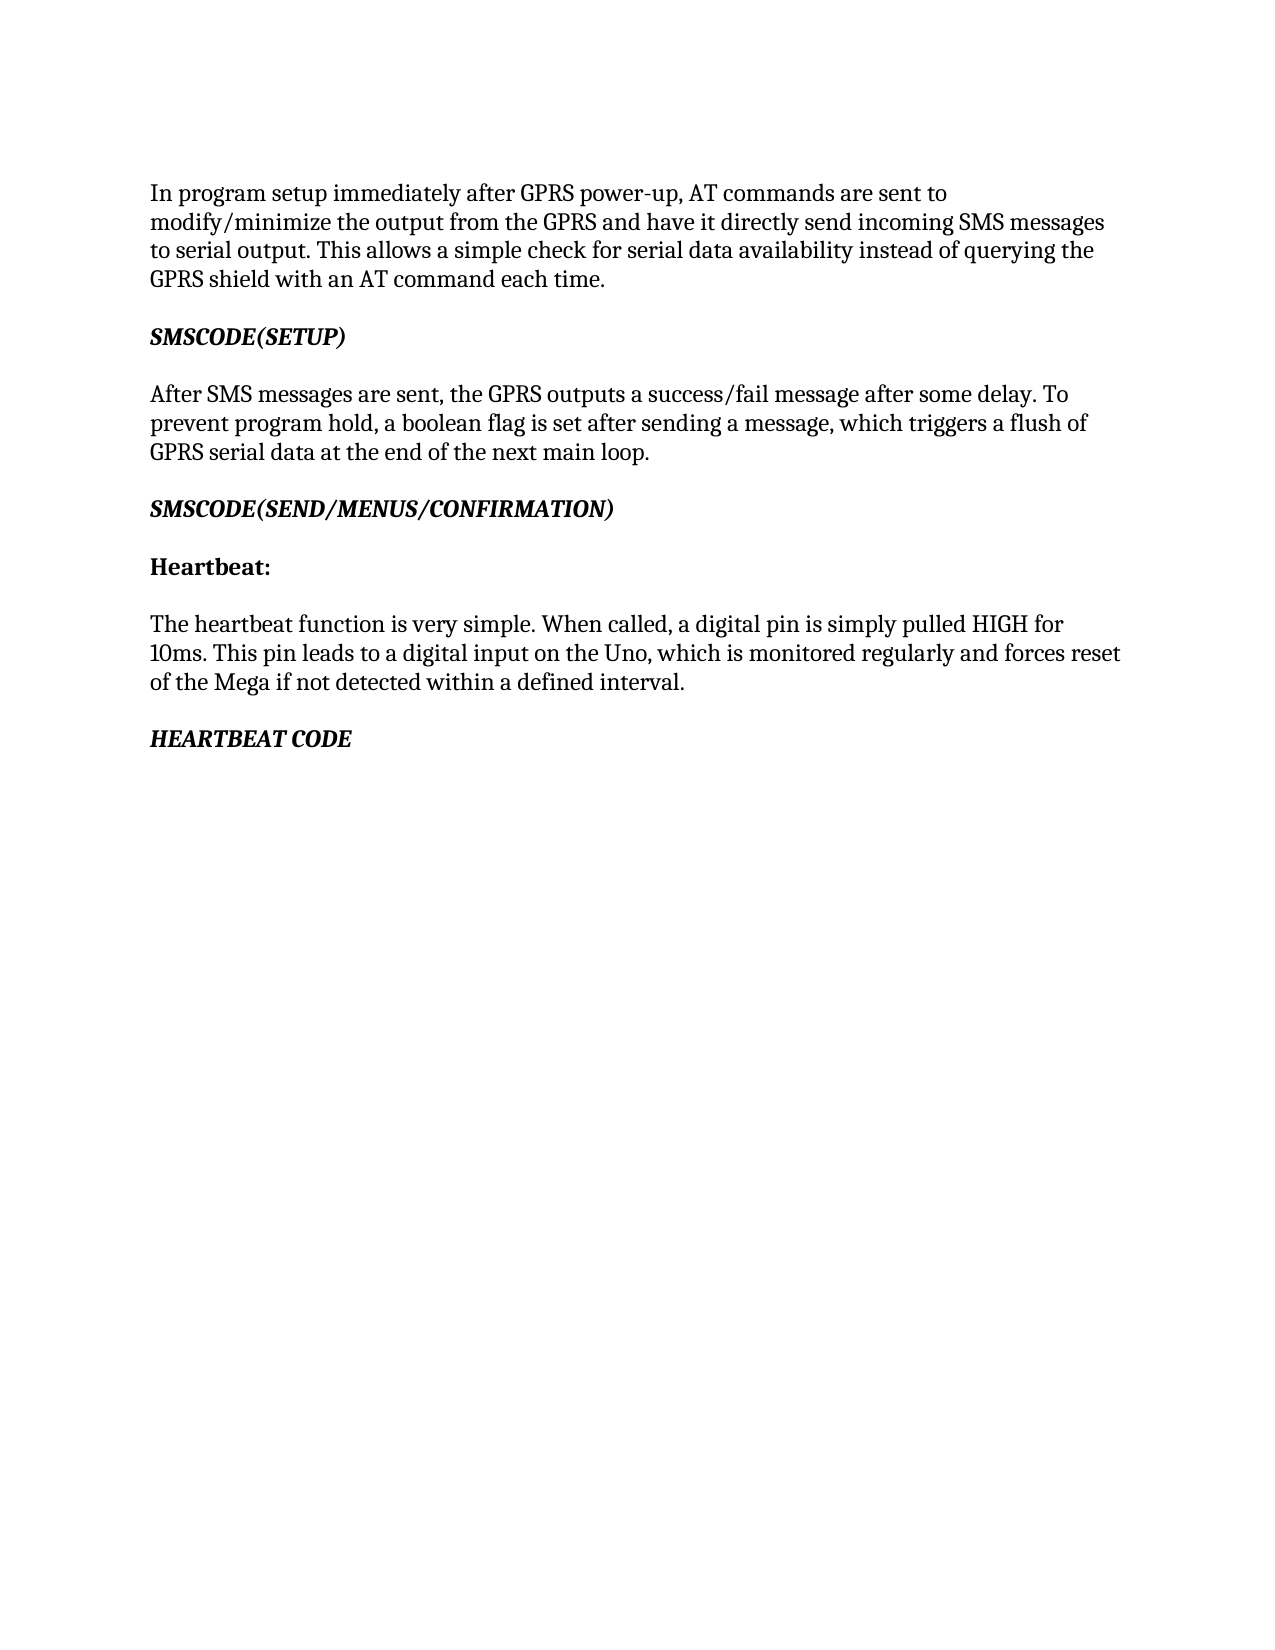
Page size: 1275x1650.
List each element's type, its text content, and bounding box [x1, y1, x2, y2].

text After SMS messages are sent, the GPRS outputs a success/fail message after some delay. To prevent program hold, a boolean flag is set after sending a message, which triggers a flush of GPRS serial data at the end of the next main loop. [150, 380, 1125, 466]
text The heartbeat function is very simple. When called, a digital pin is simply pulled HIGH for 10ms. This pin leads to a digital input on the Uno, which is monitored regularly and forces reset of the Mega if not detected within a defined interval. [150, 610, 1125, 696]
text SMSCODE(SETUP) [150, 322, 1125, 351]
text HEARTBEAT CODE [150, 725, 1125, 754]
text Heartbeat: [150, 552, 1125, 581]
text In program setup immediately after GPRS power-up, AT commands are sent to modify/minimize the output from the GPRS and have it directly send incoming SMS messages to serial output. This allows a simple check for serial data availability instead of querying the GPRS shield with an AT command each time. [150, 179, 1125, 294]
text SMSCODE(SEND/MENUS/CONFIRMATION) [150, 495, 1125, 524]
